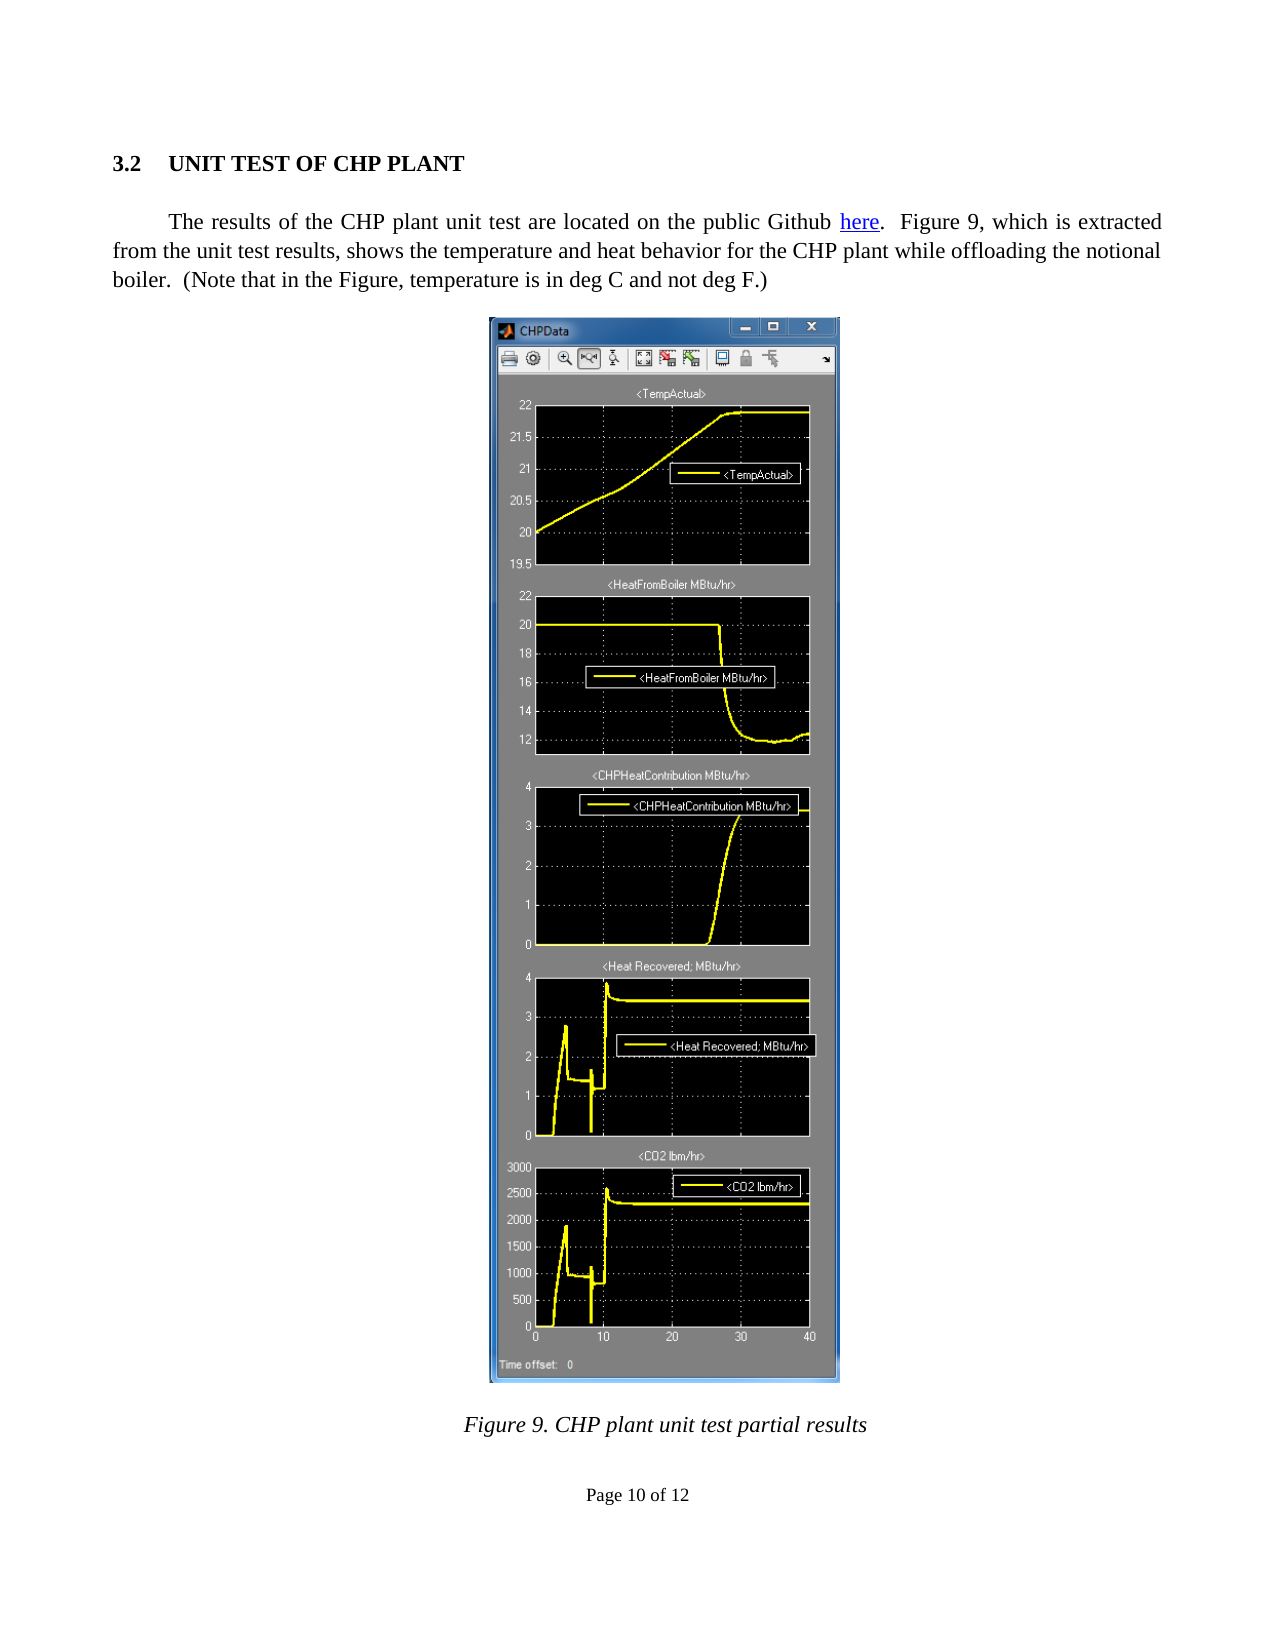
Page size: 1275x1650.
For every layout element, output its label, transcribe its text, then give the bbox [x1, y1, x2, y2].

text The results of the CHP plant unit test are located on the public Github here. Figure 9, which is extracted from the unit test results, shows the temperature and heat behavior for the CHP plant while offloading the notional boiler. (Note that in the Figure, temperature is in deg C and not deg F.) [112, 205, 1162, 293]
subtitle Unit test of chp plant [112, 150, 1162, 176]
text Figure 9. CHP plant unit test partial results [112, 1409, 1162, 1438]
